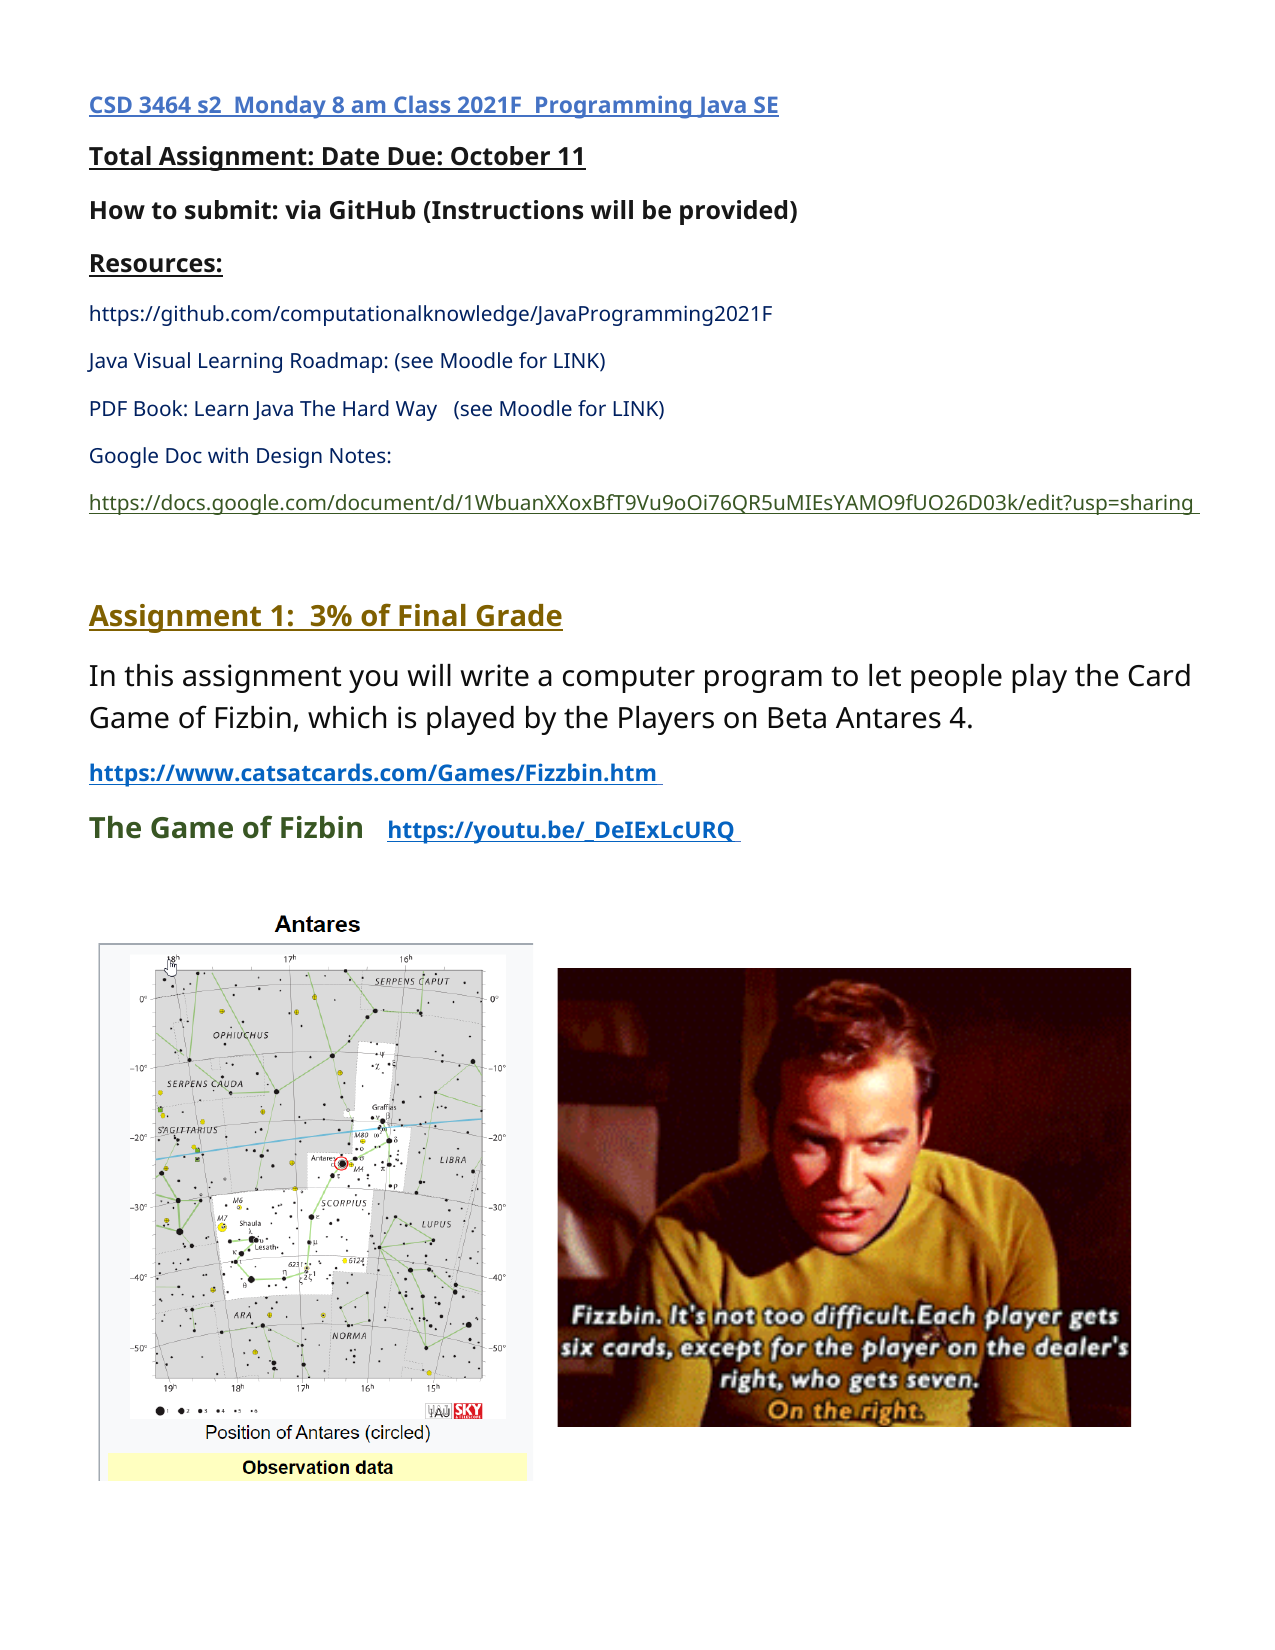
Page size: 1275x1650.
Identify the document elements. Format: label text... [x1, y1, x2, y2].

text CSD 3464 s2 Monday 8 am Class 2021F Programming Java SE [89, 89, 1226, 120]
text Total Assignment: Date Due: October 11 [89, 139, 1226, 173]
text Java Visual Learning Roadmap: (see Moodle for LINK) [89, 347, 1226, 375]
text PDF Book: Learn Java The Hard Way (see Moodle for LINK) [89, 394, 1226, 422]
text Google Doc with Design Notes: [89, 441, 1226, 470]
text How to submit: via GitHub (Instructions will be provided) [89, 192, 1226, 227]
text https://github.com/computationalknowledge/JavaProgramming2021F [89, 299, 1226, 328]
text https://docs.google.com/document/d/1WbuanXXoxBfT9Vu9oOi76QR5uMIEsYAMO9fUO26D03k/edit?usp=sharing [89, 488, 1226, 517]
text Assignment 1: 3% of Final Grade [89, 595, 1226, 635]
picture [557, 968, 1132, 1427]
text Resources: [89, 246, 1226, 280]
text In this assignment you will write a computer program to let people play the Card Game of Fizbin, which is played by the Players on Beta Antares 4. [89, 655, 1226, 737]
text The Game of Fizbin https://youtu.be/_DeIExLcURQ [89, 807, 1226, 847]
picture [89, 903, 533, 1479]
text https://www.catsatcards.com/Games/Fizzbin.htm [89, 757, 1226, 788]
